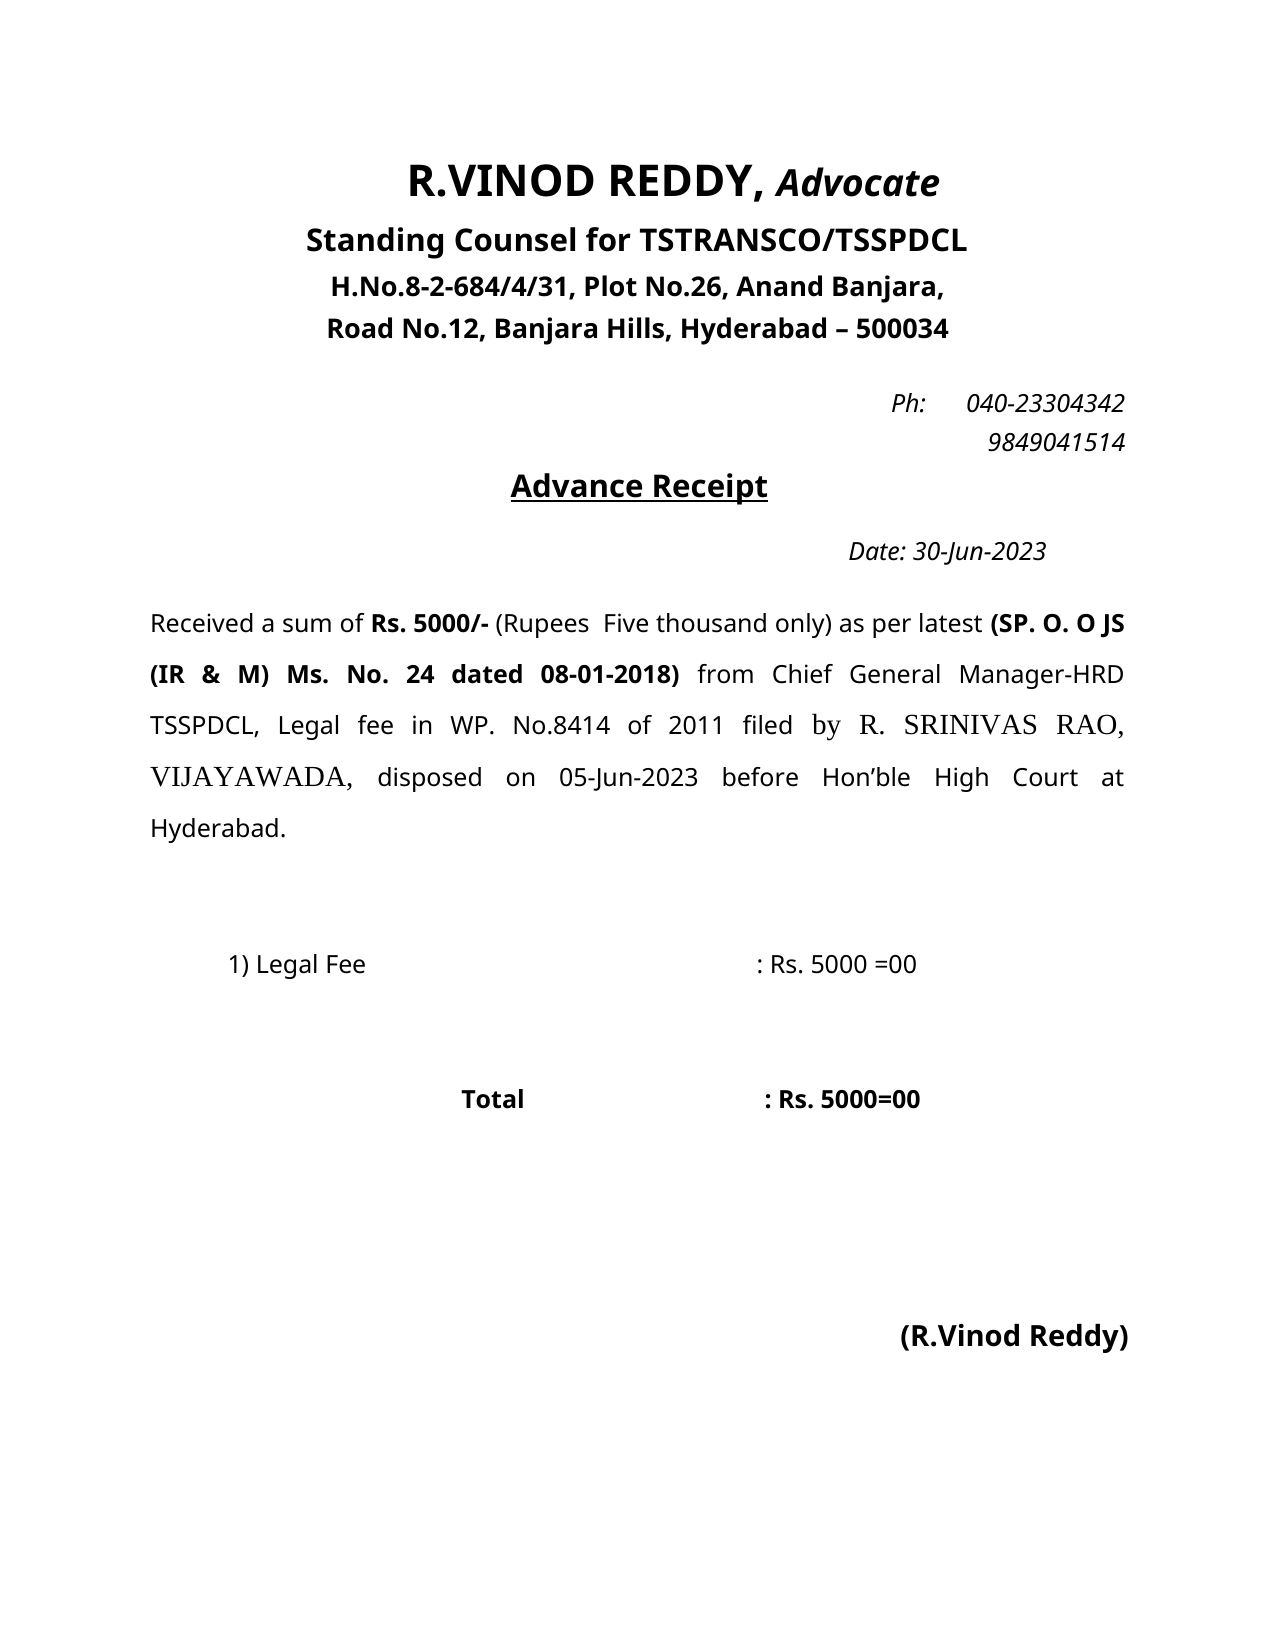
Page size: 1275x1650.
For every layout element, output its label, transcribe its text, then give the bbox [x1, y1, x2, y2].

text 1) Legal Fee : Rs. 5000 =00 [227, 946, 1010, 980]
text Total : Rs. 5000=00 [227, 1082, 1010, 1116]
text (R.Vinod Reddy) [677, 1316, 1128, 1355]
text Road No.12, Banjara Hills, Hyderabad – 500034 [150, 310, 1125, 347]
text Date: 30-Jun-2023 [227, 533, 1047, 567]
text Received a sum of Rs. 5000/- (Rupees Five thousand only) as per latest (SP. O. O JS (IR & M) Ms. No. 24 dated 08-01-2018) from Chief General Manager-HRD TSSPDCL, Legal fee in WP. No.8414 of 2011 filed by R. SRINIVAS RAO, VIJAYAWADA, disposed on 05-Jun-2023 before Hon’ble High Court at Hyderabad. [150, 605, 1125, 844]
text Ph: 040-23304342 [150, 385, 1125, 419]
text H.No.8-2-684/4/31, Plot No.26, Anand Banjara, [150, 267, 1125, 304]
text Advance Receipt [150, 463, 1128, 506]
text Standing Counsel for TSTRANSCO/TSSPDCL [227, 218, 1047, 261]
text R.VINOD REDDY, Advocate [227, 150, 1047, 209]
text 9849041514 [150, 424, 1125, 458]
